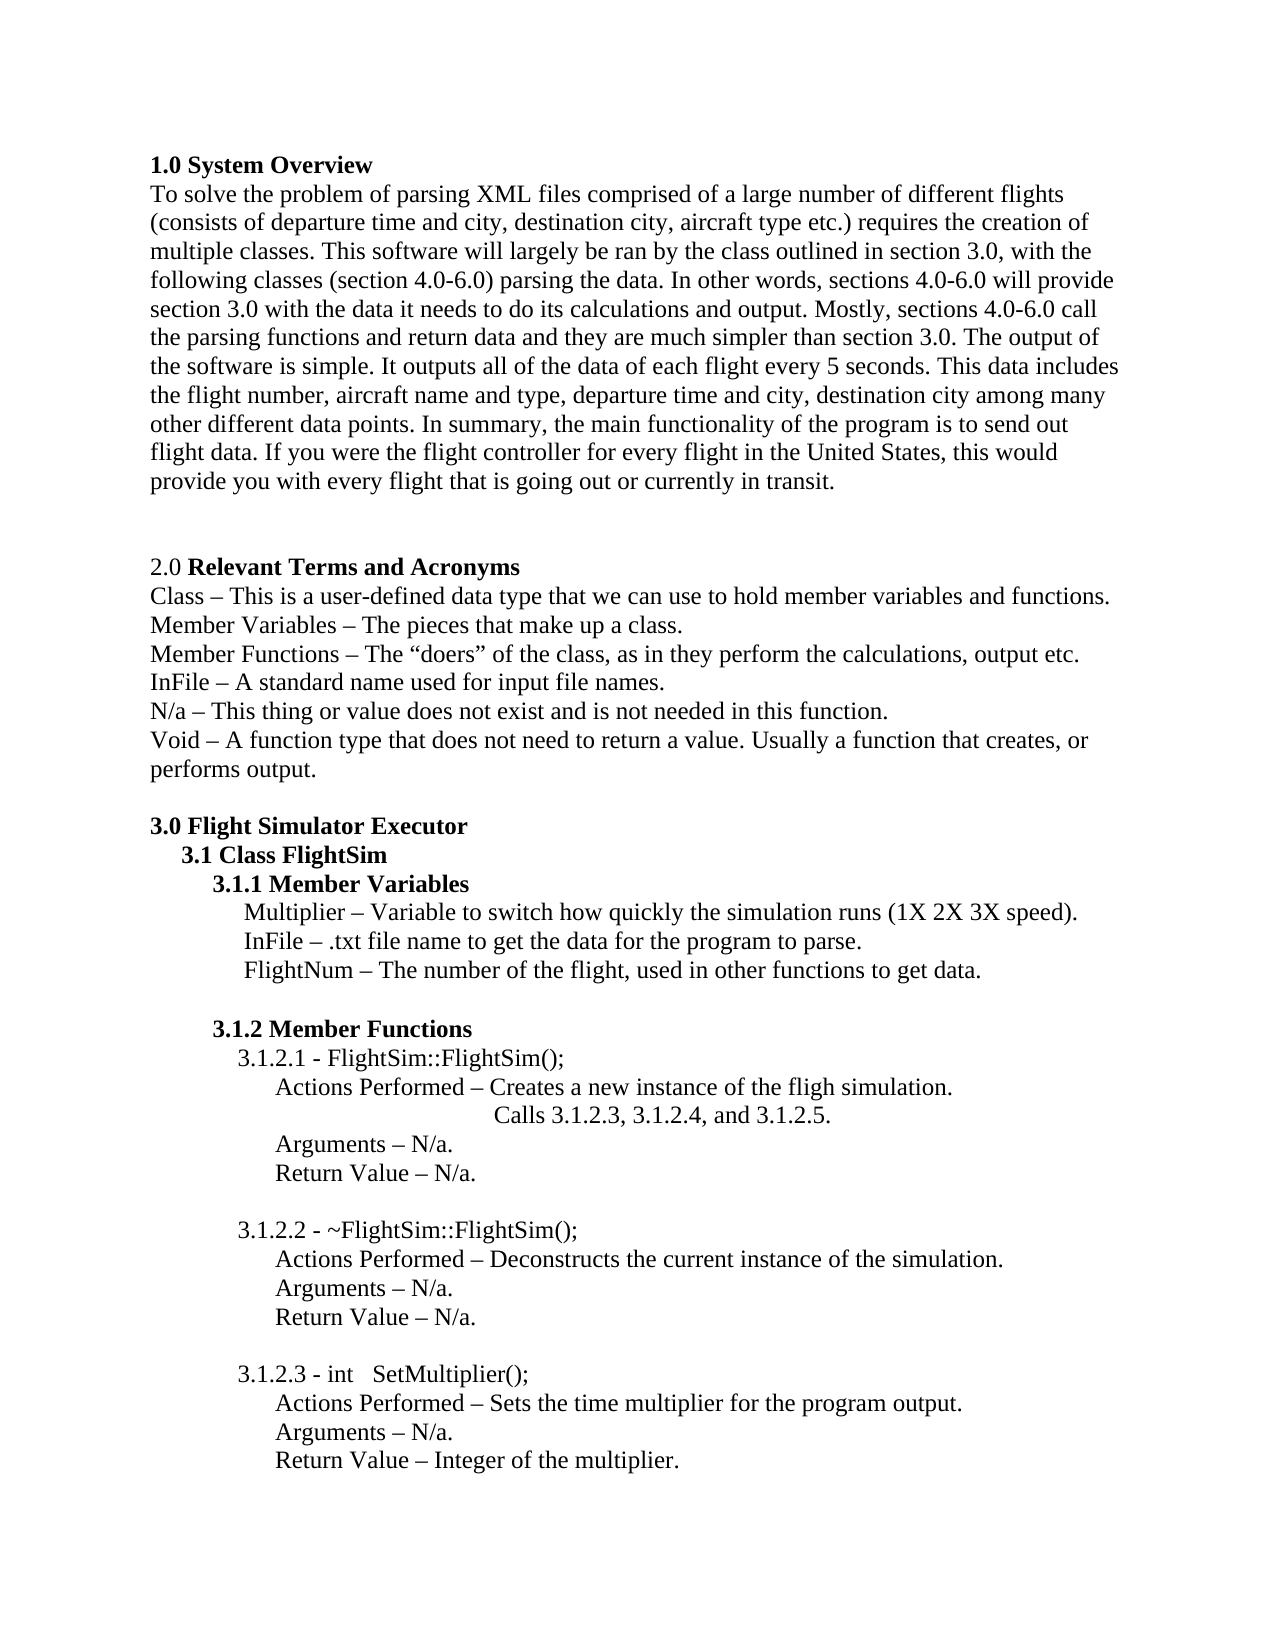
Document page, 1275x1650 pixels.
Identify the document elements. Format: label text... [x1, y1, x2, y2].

text Member Variables – The pieces that make up a class. [150, 610, 1125, 639]
text N/a – This thing or value does not exist and is not needed in this function. [150, 696, 1125, 725]
text InFile – .txt file name to get the data for the program to parse. [150, 926, 1125, 955]
text 3.1.2.3 - int SetMultiplier(); [225, 1359, 1125, 1388]
text 3.1 Class FlightSim [150, 840, 1125, 869]
text Actions Performed – Sets the time multiplier for the program output. [150, 1388, 1125, 1417]
text 3.1.2.1 - FlightSim::FlightSim(); [150, 1043, 1125, 1072]
text 3.1.2 Member Functions [150, 1014, 1125, 1043]
list Relevant Terms and Acronyms [150, 552, 1125, 581]
text 3.1.2.2 - ~FlightSim::FlightSim(); [225, 1216, 1125, 1244]
text Arguments – N/a. [150, 1417, 1125, 1446]
text Arguments – N/a. [150, 1273, 1125, 1302]
text Member Functions – The “doers” of the class, as in they perform the calculations, output etc. [150, 639, 1125, 667]
text Return Value – Integer of the multiplier. [150, 1446, 1125, 1474]
text 3.1.1 Member Variables [150, 869, 1125, 897]
text Arguments – N/a. [150, 1129, 1125, 1158]
text InFile – A standard name used for input file names. [150, 667, 1125, 696]
list System Overview [150, 150, 1125, 179]
text Return Value – N/a. [150, 1158, 1125, 1187]
text Void – A function type that does not need to return a value. Usually a function that creates, or performs output. [150, 725, 1125, 782]
text Return Value – N/a. [150, 1302, 1125, 1331]
text 3.0 Flight Simulator Executor [150, 811, 1125, 840]
text Class – This is a user-defined data type that we can use to hold member variables and functions. [150, 581, 1125, 610]
text Actions Performed – Deconstructs the current instance of the simulation. [150, 1244, 1125, 1273]
text To solve the problem of parsing XML files comprised of a large number of different flights (consists of departure time and city, destination city, aircraft type etc.) requires the creation of multiple classes. This software will largely be ran by the class outlined in section 3.0, with the following classes (section 4.0-6.0) parsing the data. In other words, sections 4.0-6.0 will provide section 3.0 with the data it needs to do its calculations and output. Mostly, sections 4.0-6.0 call the parsing functions and return data and they are much simpler than section 3.0. The output of the software is simple. It outputs all of the data of each flight every 5 seconds. This data includes the flight number, aircraft name and type, departure time and city, destination city among many other different data points. In summary, the main functionality of the program is to send out flight data. If you were the flight controller for every flight in the United States, this would provide you with every flight that is going out or currently in transit. [150, 179, 1125, 495]
text FlightNum – The number of the flight, used in other functions to get data. [150, 955, 1125, 984]
text Multiplier – Variable to switch how quickly the simulation runs (1X 2X 3X speed). [150, 897, 1125, 926]
text Actions Performed – Creates a new instance of the fligh simulation. Calls 3.1.2.3, 3.1.2.4, and 3.1.2.5. [150, 1072, 1125, 1129]
